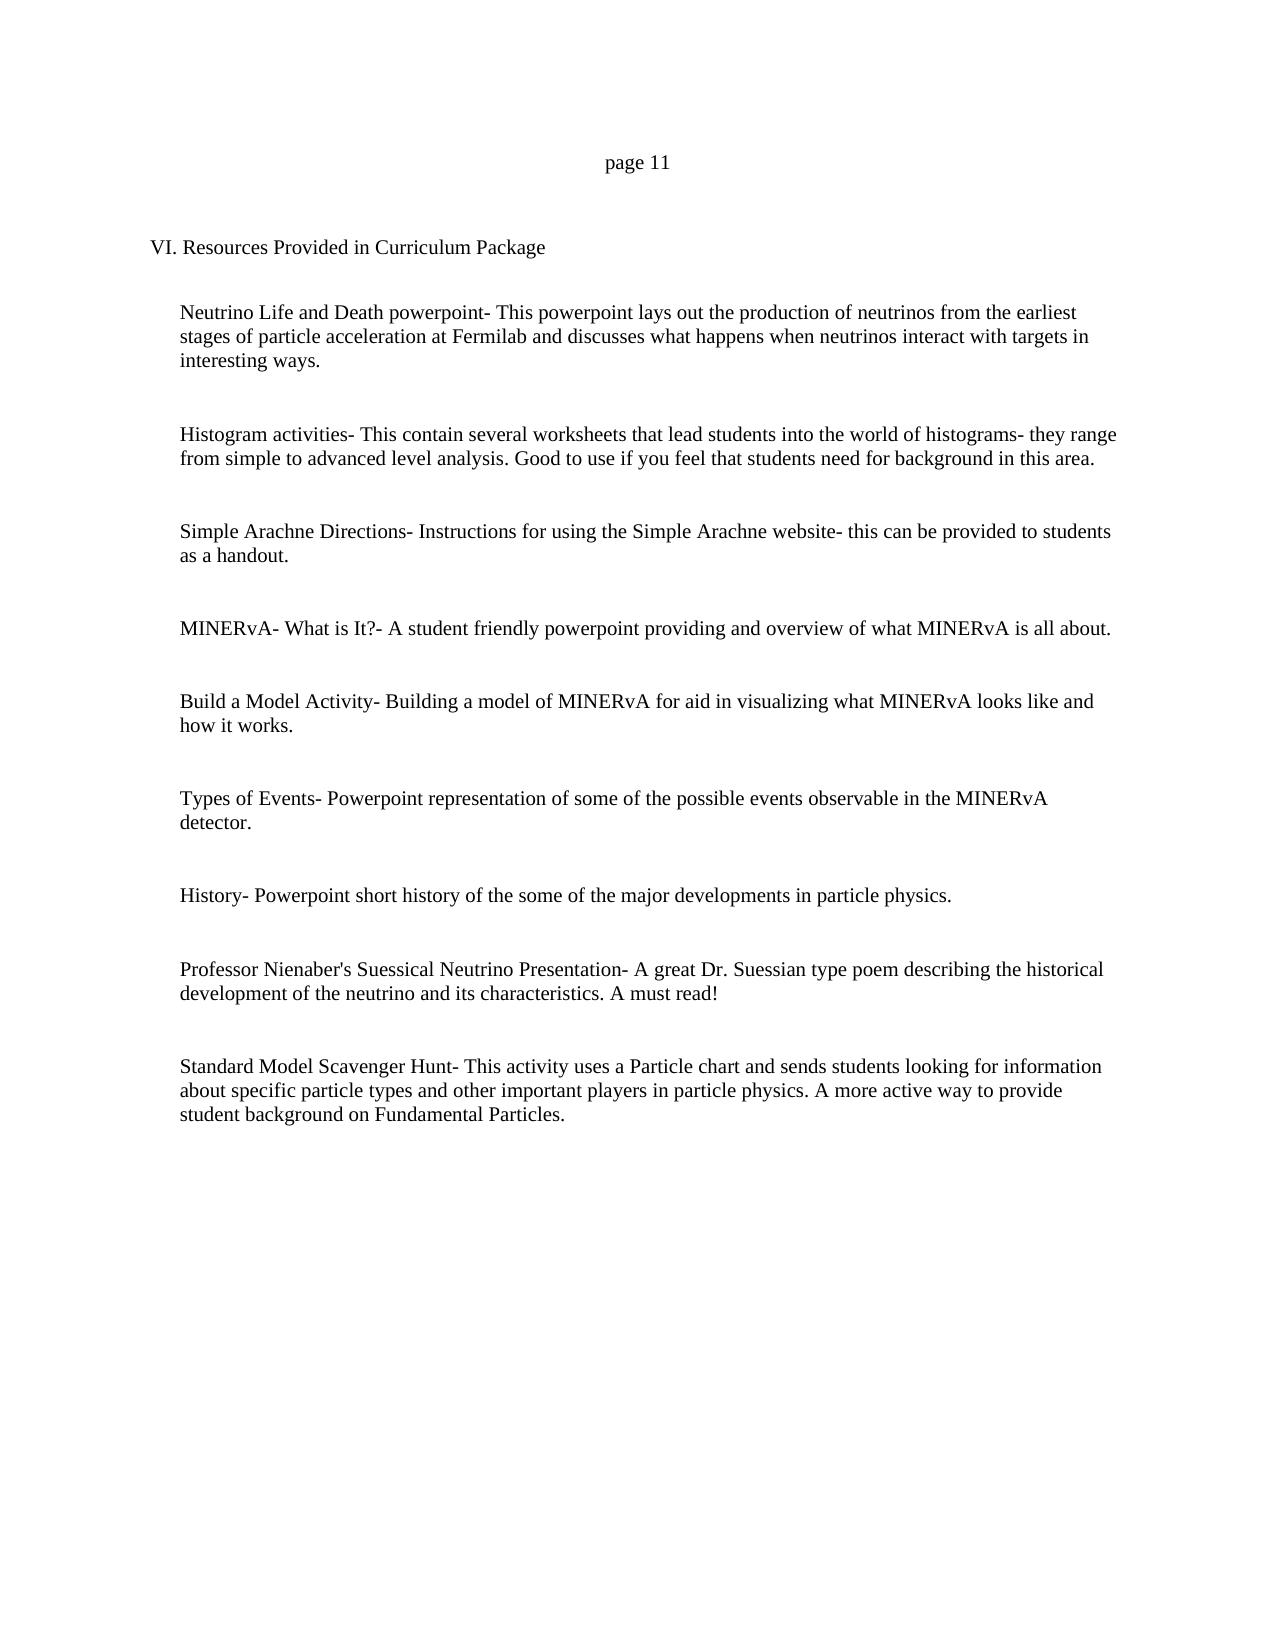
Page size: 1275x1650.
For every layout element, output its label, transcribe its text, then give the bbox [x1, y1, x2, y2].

text Build a Model Activity- Building a model of MINERvA for aid in visualizing what MINERvA looks like and how it works. [179, 689, 1125, 737]
text MINERvA- What is It?- A student friendly powerpoint providing and overview of what MINERvA is all about. [179, 616, 1125, 640]
text History- Powerpoint short history of the some of the major developments in particle physics. [179, 883, 1125, 907]
text Professor Nienaber's Suessical Neutrino Presentation- A great Dr. Suessian type poem describing the historical development of the neutrino and its characteristics. A must read! [179, 957, 1125, 1005]
text Neutrino Life and Death powerpoint- This powerpoint lays out the production of neutrinos from the earliest stages of particle acceleration at Fermilab and discusses what happens when neutrinos interact with targets in interesting ways. [179, 300, 1125, 372]
subtitle VI. Resources Provided in Curriculum Package [150, 235, 1125, 259]
text Simple Arachne Directions- Instructions for using the Simple Arachne website- this can be provided to students as a handout. [179, 519, 1125, 567]
text Histogram activities- This contain several worksheets that lead students into the world of histograms- they range from simple to advanced level analysis. Good to use if you feel that students need for background in this area. [179, 422, 1125, 470]
text Standard Model Scavenger Hunt- This activity uses a Particle chart and sends students looking for information about specific particle types and other important players in particle physics. A more active way to provide student background on Fundamental Particles. [179, 1054, 1125, 1126]
text Types of Events- Powerpoint representation of some of the possible events observable in the MINERvA detector. [179, 786, 1125, 834]
